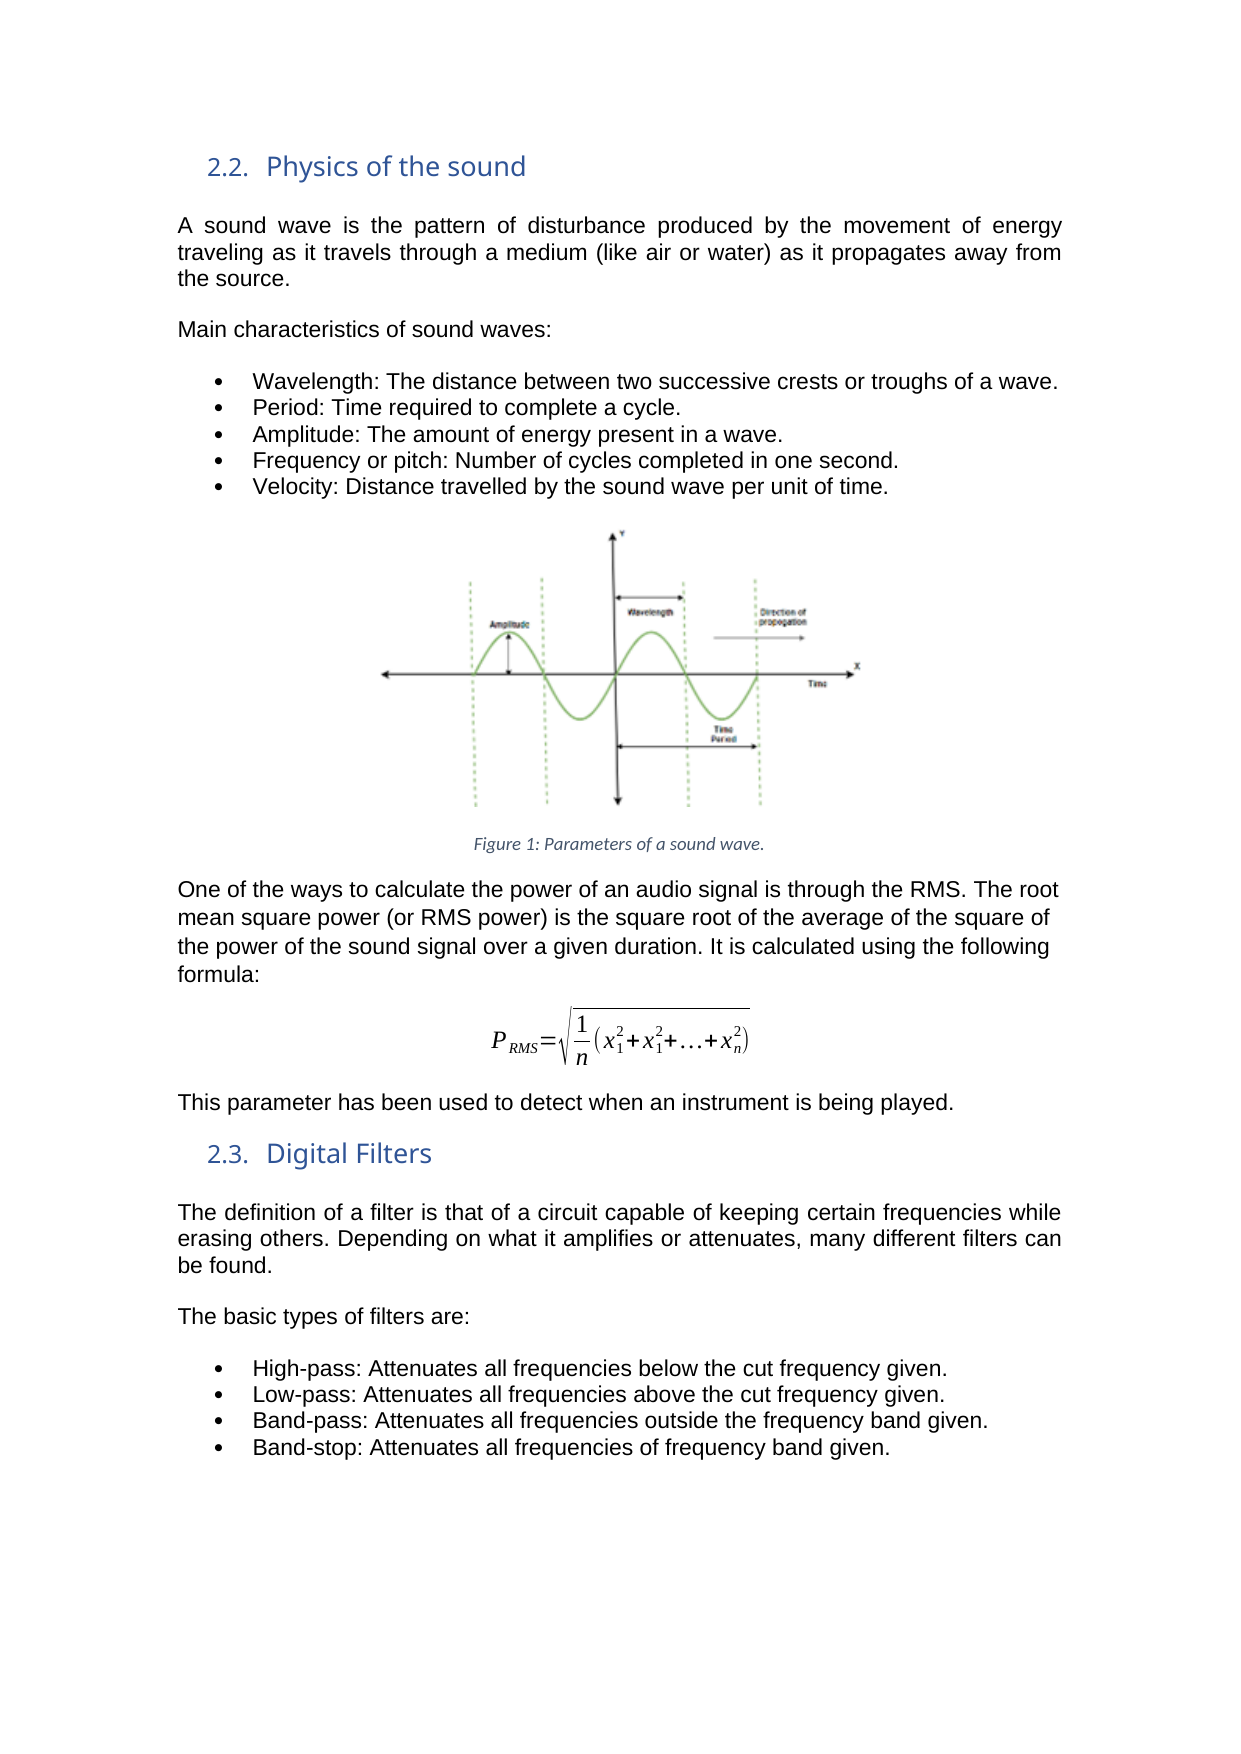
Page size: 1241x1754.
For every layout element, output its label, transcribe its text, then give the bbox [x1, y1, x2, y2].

text Main characteristics of sound waves: [177, 316, 1063, 343]
list Amplitude: The amount of energy present in a wave. [215, 421, 1063, 447]
subtitle Physics of the sound [207, 148, 1063, 184]
list Band-pass: Attenuates all frequencies outside the frequency band given. [215, 1407, 1063, 1433]
list Velocity: Distance travelled by the sound wave per unit of time. [215, 473, 1063, 499]
list Low-pass: Attenuates all frequencies above the cut frequency given. [215, 1381, 1063, 1407]
picture [378, 524, 862, 807]
list Band-stop: Attenuates all frequencies of frequency band given. [215, 1433, 1063, 1460]
text The basic types of filters are: [177, 1303, 1063, 1329]
list Wavelength: The distance between two successive crests or troughs of a wave. [215, 368, 1063, 394]
text The definition of a filter is that of a circuit capable of keeping certain frequencies while erasing others. Depending on what it amplifies or attenuates, many different filters can be found. [177, 1199, 1063, 1278]
subtitle Digital Filters [207, 1134, 1063, 1171]
list Period: Time required to complete a cycle. [215, 394, 1063, 421]
text A sound wave is the pattern of disturbance produced by the movement of energy traveling as it travels through a medium (like air or water) as it propagates away from the source. [177, 212, 1063, 291]
text This parameter has been used to detect when an instrument is being played. [177, 1089, 1063, 1116]
text One of the ways to calculate the power of an audio signal is through the RMS. The root mean square power (or RMS power) is the square root of the average of the square of the power of the sound signal over a given duration. It is calculated using the following formula: [177, 876, 1063, 987]
list High-pass: Attenuates all frequencies below the cut frequency given. [215, 1354, 1063, 1381]
list Frequency or pitch: Number of cycles completed in one second. [215, 447, 1063, 473]
text Figure 1: Parameters of a sound wave. [177, 832, 1063, 855]
